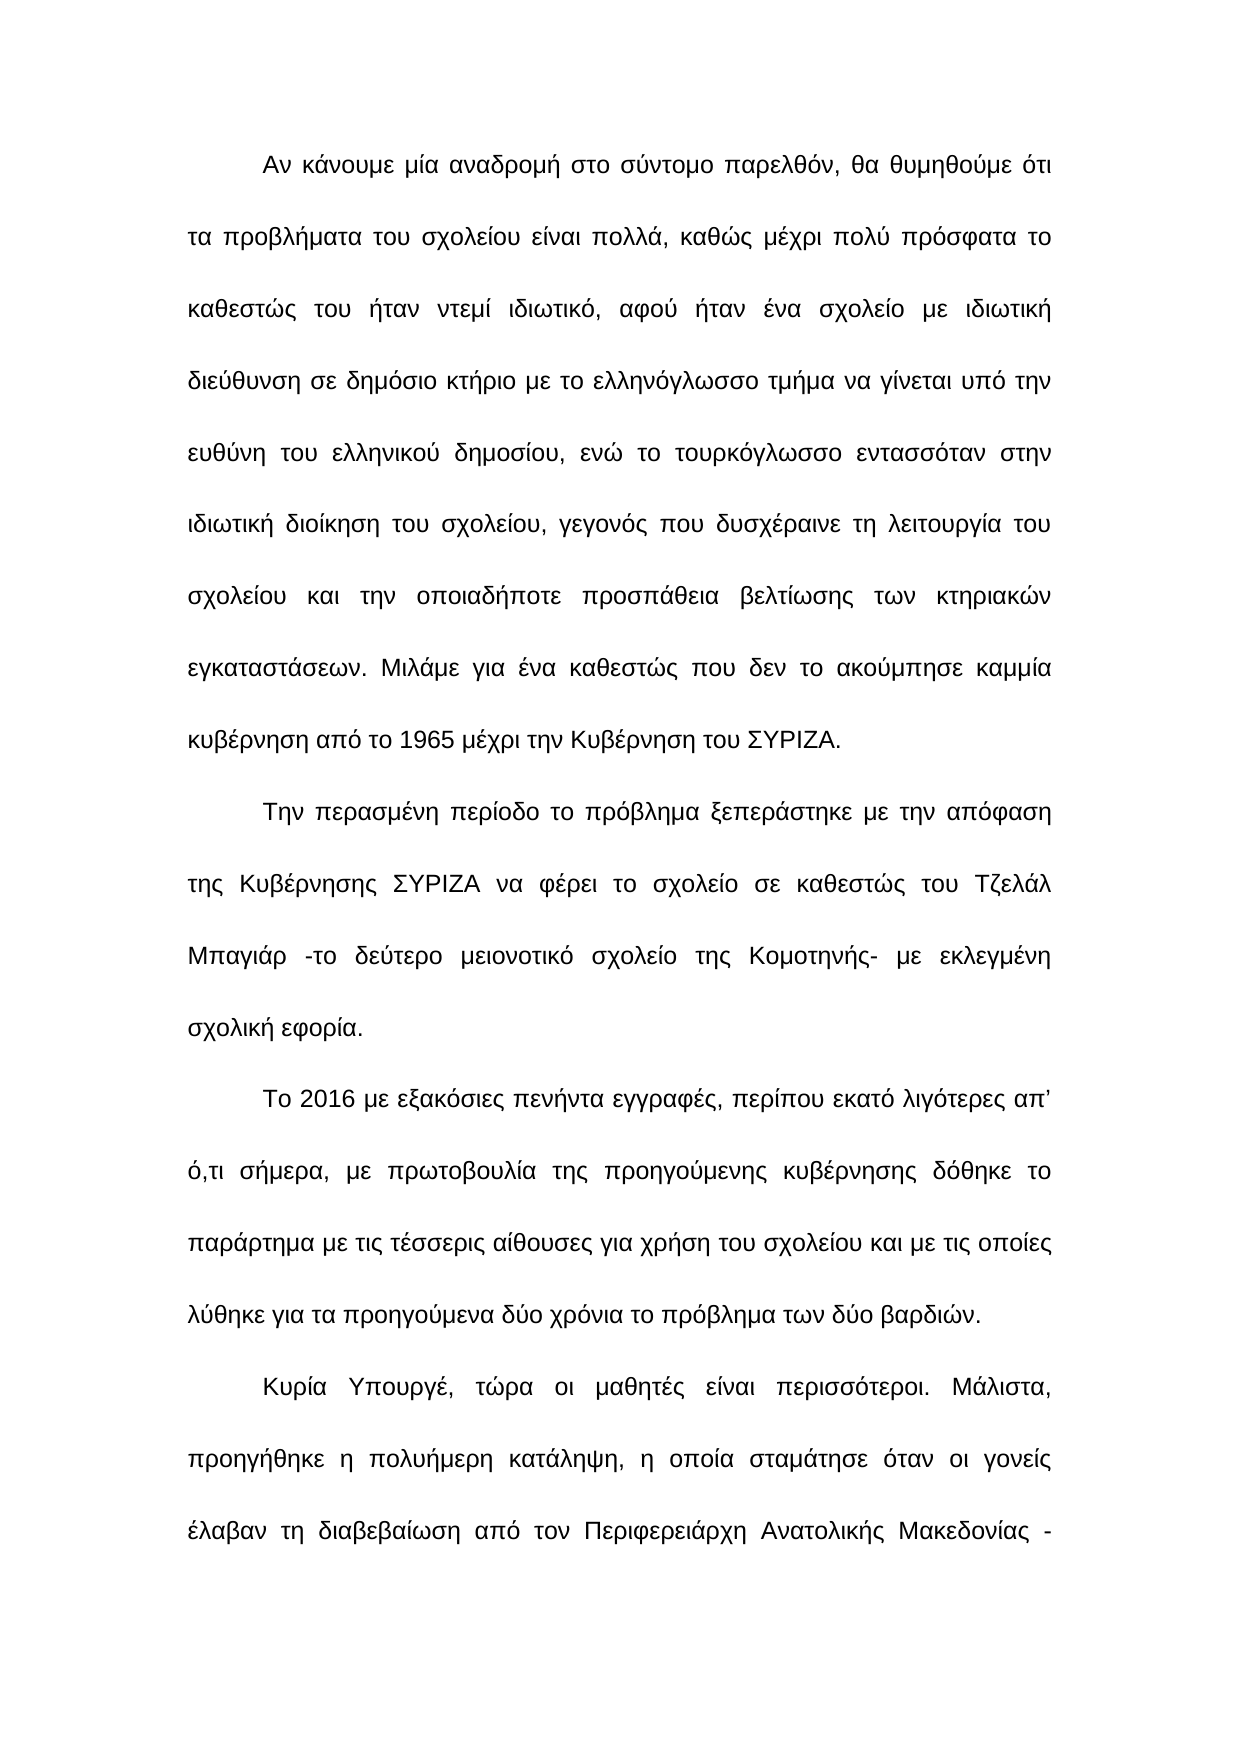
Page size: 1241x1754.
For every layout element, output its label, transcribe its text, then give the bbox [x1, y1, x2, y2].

text Το 2016 με εξακόσιες πενήντα εγγραφές, περίπου εκατό λιγότερες απ’ ό,τι σήμερα, με πρωτοβουλία της προηγούμενης κυβέρνησης δόθηκε το παράρτημα με τις τέσσερις αίθουσες για χρήση του σχολείου και με τις οποίες λύθηκε για τα προηγούμενα δύο χρόνια το πρόβλημα των δύο βαρδιών. [187, 1084, 1053, 1329]
text Την περασμένη περίοδο το πρόβλημα ξεπεράστηκε με την απόφαση της Κυβέρνησης ΣΥΡΙΖΑ να φέρει το σχολείο σε καθεστώς του Τζελάλ Μπαγιάρ -το δεύτερο μειονοτικό σχολείο της Κομοτηνής- με εκλεγμένη σχολική εφορία. [187, 797, 1053, 1041]
text Αν κάνουμε μία αναδρομή στο σύντομο παρελθόν, θα θυμηθούμε ότι τα προβλήματα του σχολείου είναι πολλά, καθώς μέχρι πολύ πρόσφατα το καθεστώς του ήταν ντεμί ιδιωτικό, αφού ήταν ένα σχολείο με ιδιωτική διεύθυνση σε δημόσιο κτήριο με το ελληνόγλωσσο τμήμα να γίνεται υπό την ευθύνη του ελληνικού δημοσίου, ενώ το τουρκόγλωσσο εντασσόταν στην ιδιωτική διοίκηση του σχολείου, γεγονός που δυσχέραινε τη λειτουργία του σχολείου και την οποιαδήποτε προσπάθεια βελτίωσης των κτηριακών εγκαταστάσεων. Μιλάμε για ένα καθεστώς που δεν το ακούμπησε καμμία κυβέρνηση από το 1965 μέχρι την Κυβέρνηση του ΣΥΡΙΖΑ. [187, 150, 1053, 754]
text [187, 1372, 1053, 1544]
